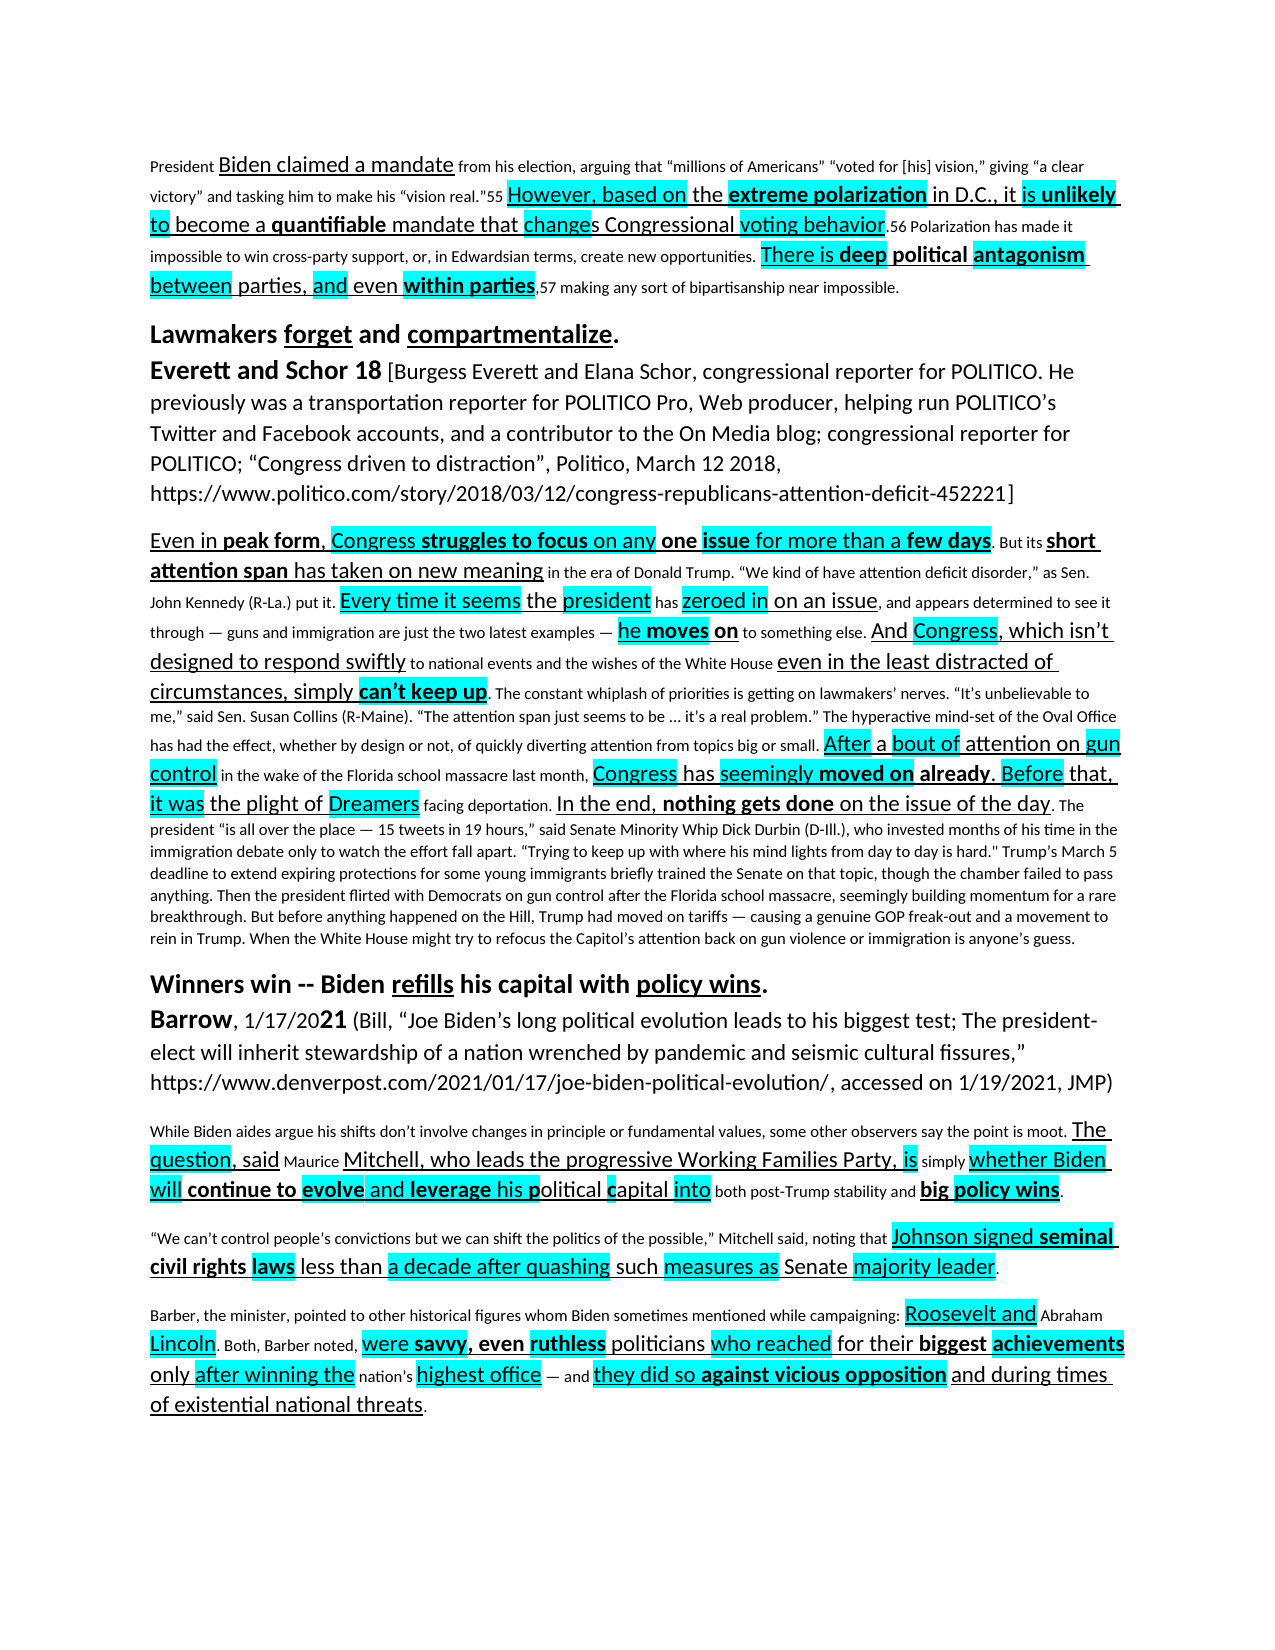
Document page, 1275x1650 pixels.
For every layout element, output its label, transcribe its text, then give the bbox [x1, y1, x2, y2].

text Barrow, 1/17/2021 (Bill, “Joe Biden’s long political evolution leads to his biggest test; The president-elect will inherit stewardship of a nation wrenched by pandemic and seismic cultural fissures,” https://www.denverpost.com/2021/01/17/joe-biden-political-evolution/, accessed on 1/19/2021, JMP) [150, 1003, 1125, 1096]
subtitle Winners win -- Biden refills his capital with policy wins. [150, 967, 1125, 1000]
text Everett and Schor 18 [Burgess Everett and Elana Schor, congressional reporter for POLITICO. He previously was a transportation reporter for POLITICO Pro, Web producer, helping run POLITICO’s Twitter and Facebook accounts, and a contributor to the On Media blog; congressional reporter for POLITICO; “Congress driven to distraction”, Politico, March 12 2018, https://www.politico.com/story/2018/03/12/congress-republicans-attention-deficit-452221] [150, 353, 1125, 507]
subtitle Lawmakers forget and compartmentalize. [150, 318, 1125, 351]
text President Biden claimed a mandate from his election, arguing that “millions of Americans” “voted for [his] vision,” giving “a clear victory” and tasking him to make his “vision real.”55 However, based on the extreme polarization in D.C., it is unlikely to become a quantifiable mandate that changes Congressional voting behavior.56 Polarization has made it impossible to win cross-party support, or, in Edwardsian terms, create new opportunities. There is deep political antagonism between parties, and even within parties,57 making any sort of bipartisanship near impossible. [150, 150, 1125, 299]
text “We can’t control people’s convictions but we can shift the politics of the possible,” Mitchell said, noting that Johnson signed seminal civil rights laws less than a decade after quashing such measures as Senate majority leader. [150, 1222, 1125, 1281]
text While Biden aides argue his shifts don’t involve changes in principle or fundamental values, some other observers say the point is moot. The question, said Maurice Mitchell, who leads the progressive Working Families Party, is simply whether Biden will continue to evolve and leverage his political capital into both post-Trump stability and big policy wins. [150, 1115, 1125, 1203]
text Even in peak form, Congress struggles to focus on any one issue for more than a few days. But its short attention span has taken on new meaning in the era of Donald Trump. “We kind of have attention deficit disorder,” as Sen. John Kennedy (R-La.) put it. Every time it seems the president has zeroed in on an issue, and appears determined to see it through — guns and immigration are just the two latest examples — he moves on to something else. And Congress, which isn’t designed to respond swiftly to national events and the wishes of the White House even in the least distracted of circumstances, simply can’t keep up. The constant whiplash of priorities is getting on lawmakers’ nerves. “It’s unbelievable to me,” said Sen. Susan Collins (R-Maine). “The attention span just seems to be ... it’s a real problem.” The hyperactive mind-set of the Oval Office has had the effect, whether by design or not, of quickly diverting attention from topics big or small. After a bout of attention on gun control in the wake of the Florida school massacre last month, Congress has seemingly moved on already. Before that, it was the plight of Dreamers facing deportation. In the end, nothing gets done on the issue of the day. The president “is all over the place — 15 tweets in 19 hours,” said Senate Minority Whip Dick Durbin (D-Ill.), who invested months of his time in the immigration debate only to watch the effort fall apart. “Trying to keep up with where his mind lights from day to day is hard." Trump’s March 5 deadline to extend expiring protections for some young immigrants briefly trained the Senate on that topic, though the chamber failed to pass anything. Then the president flirted with Democrats on gun control after the Florida school massacre, seemingly building momentum for a rare breakthrough. But before anything happened on the Hill, Trump had moved on tariffs — causing a genuine GOP freak-out and a movement to rein in Trump. When the White House might try to refocus the Capitol’s attention back on gun violence or immigration is anyone’s guess. [150, 526, 1125, 949]
text Barber, the minister, pointed to other historical figures whom Biden sometimes mentioned while campaigning: Roosevelt and Abraham Lincoln. Both, Barber noted, were savvy, even ruthless politicians who reached for their biggest achievements only after winning the nation’s highest office — and they did so against vicious opposition and during times of existential national threats. [150, 1299, 1125, 1418]
